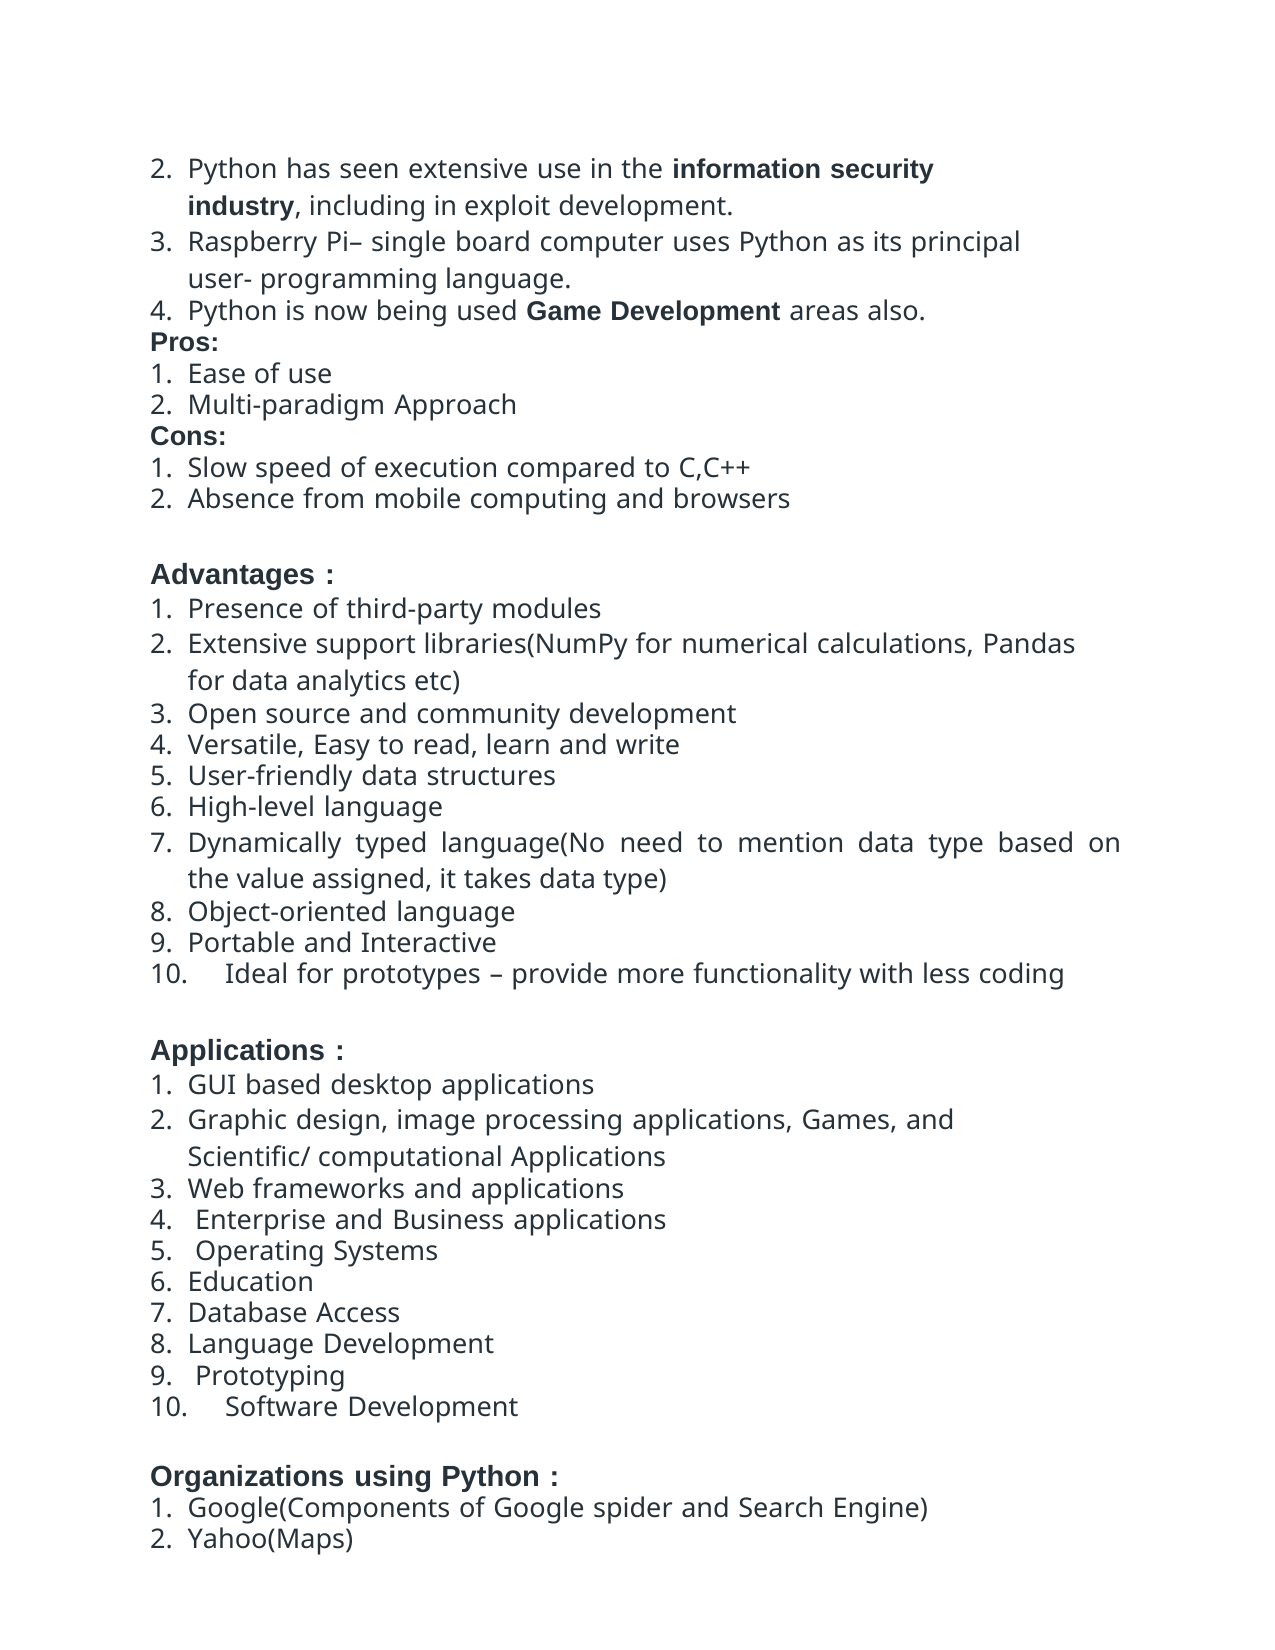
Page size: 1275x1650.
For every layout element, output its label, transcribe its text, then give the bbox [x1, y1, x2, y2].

list Database Access [150, 1298, 1152, 1329]
list Enterprise and Business applications [150, 1205, 1152, 1236]
list Graphic design, image processing applications, Games, and Scientific/ computational Applications [150, 1100, 1046, 1174]
list Education [150, 1267, 1152, 1298]
list Ease of use [150, 359, 1152, 390]
list Ideal for prototypes – provide more functionality with less coding [150, 959, 1152, 990]
list Software Development [150, 1392, 1152, 1423]
subtitle Organizations using Python : [150, 1459, 1152, 1493]
list Dynamically typed language(No need to mention data type based on the value assigned, it takes data type) [150, 823, 1124, 897]
list Raspberry Pi– single board computer uses Python as its principal user- programming language. [150, 223, 1054, 297]
list Portable and Interactive [150, 928, 1152, 959]
list Extensive support libraries(NumPy for numerical calculations, Pandas for data analytics etc) [150, 625, 1124, 698]
list Versatile, Easy to read, learn and write [150, 729, 1152, 761]
list Slow speed of execution compared to C,C++ [150, 452, 1152, 483]
list Presence of third-party modules [150, 593, 1152, 625]
list Yahoo(Maps) [150, 1524, 1152, 1555]
list Python has seen extensive use in the information security industry, including in exploit development. [150, 149, 1040, 223]
list Absence from mobile computing and browsers [150, 483, 1152, 514]
list Multi-paradigm Approach [150, 390, 1152, 421]
list Prototyping [150, 1361, 1152, 1392]
list Object-oriented language [150, 897, 1152, 928]
list Operating Systems [150, 1236, 1152, 1267]
subtitle Cons: [150, 421, 1152, 452]
list Google(Components of Google spider and Search Engine) [150, 1493, 1152, 1524]
list Open source and community development [150, 698, 1152, 729]
subtitle Advantages : [150, 557, 1152, 591]
list Python is now being used Game Development areas also. [150, 297, 1152, 327]
list Web frameworks and applications [150, 1174, 1152, 1205]
list Language Development [150, 1329, 1152, 1360]
list High-level language [150, 792, 1152, 823]
list GUI based desktop applications [150, 1069, 1152, 1100]
subtitle Pros: [150, 327, 1152, 358]
subtitle Applications : [150, 1033, 1152, 1066]
list User-friendly data structures [150, 761, 1152, 792]
